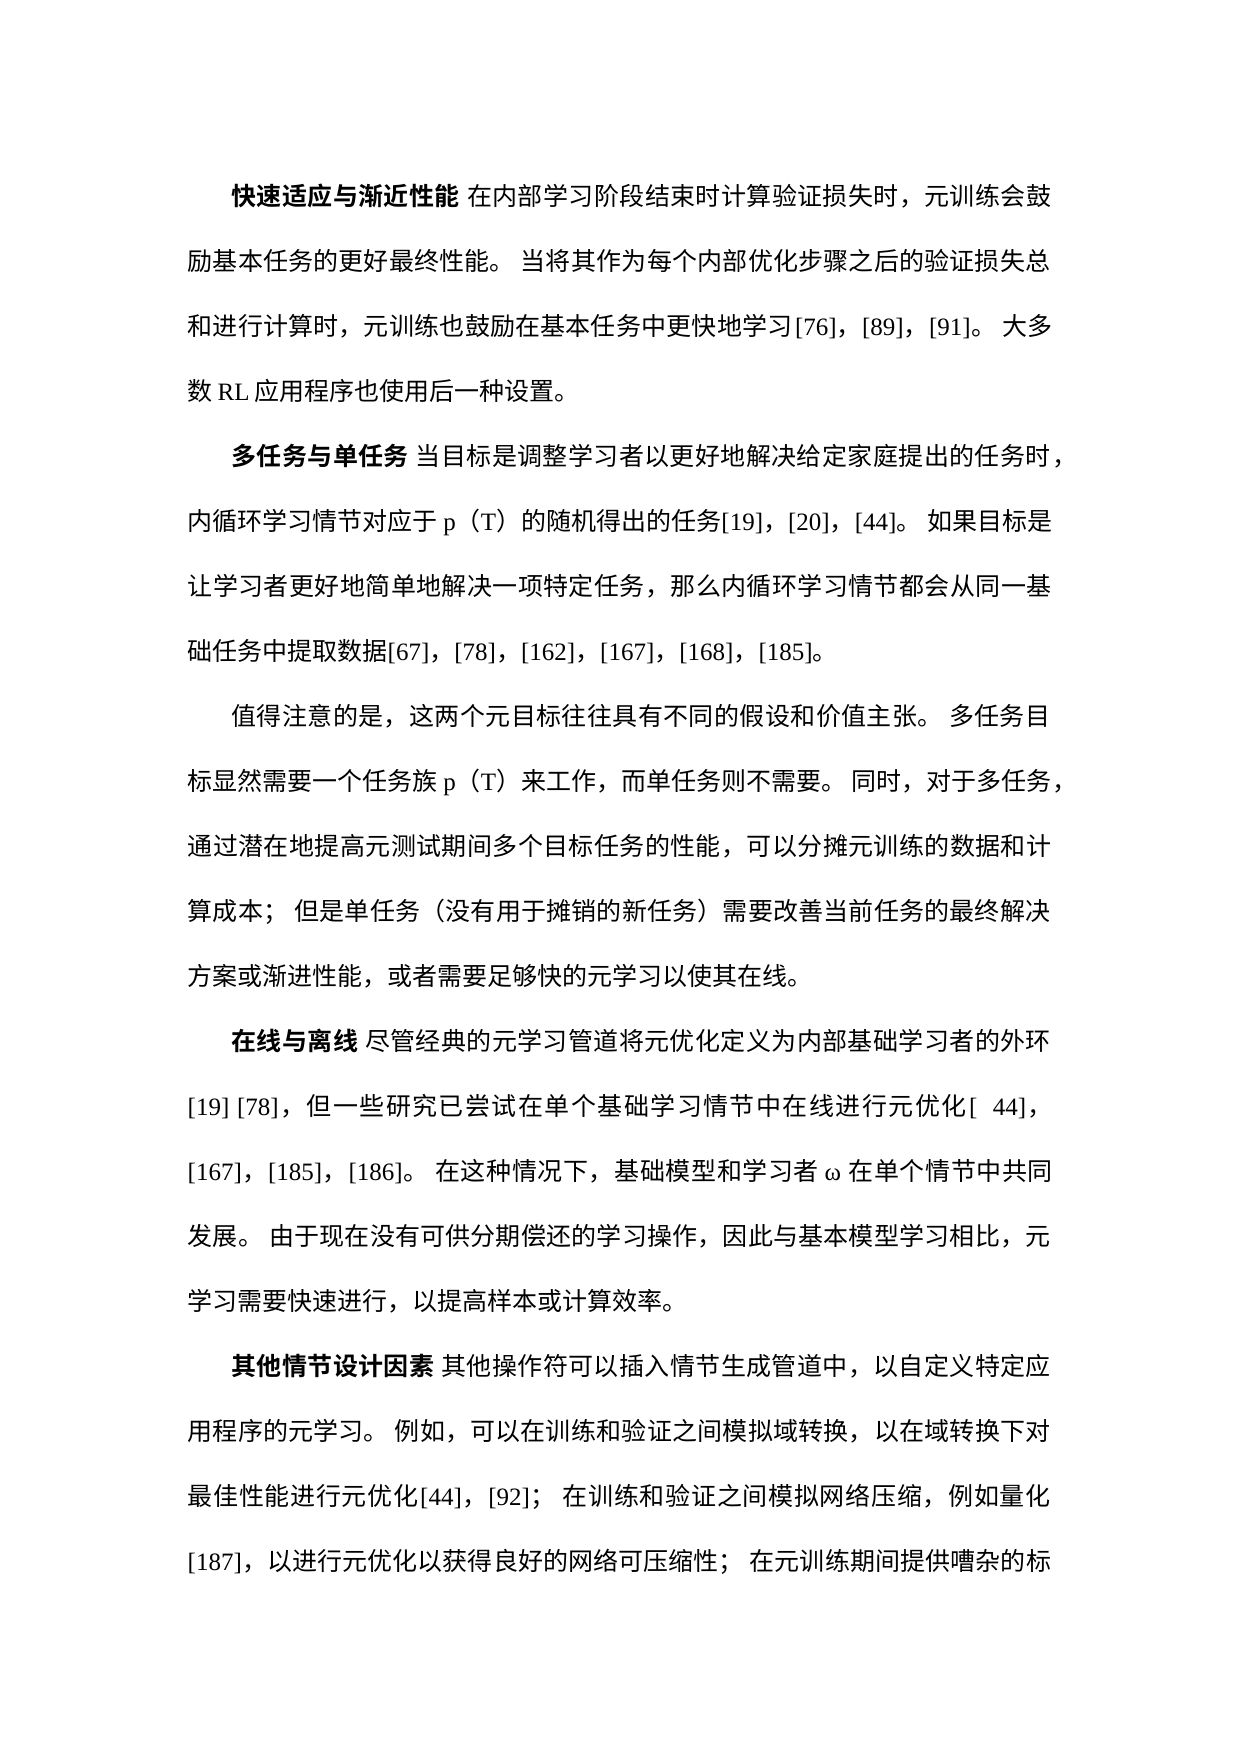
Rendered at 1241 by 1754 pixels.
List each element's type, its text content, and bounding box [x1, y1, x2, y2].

text 在线与离线 尽管经典的元学习管道将元优化定义为内部基础学习者的外环[19] [78]，但一些研究已尝试在单个基础学习情节中在线进行元优化[ 44]，[167]，[185]，[186]。 在这种情况下，基础模型和学习者ω 在单个情节中共同发展。 由于现在没有可供分期偿还的学习操作，因此与基本模型学习相比，元学习需要快速进行，以提高样本或计算效率。 [187, 1007, 1053, 1332]
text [187, 1332, 1053, 1592]
text 快速适应与渐近性能 在内部学习阶段结束时计算验证损失时，元训练会鼓励基本任务的更好最终性能。 当将其作为每个内部优化步骤之后的验证损失总和进行计算时，元训练也鼓励在基本任务中更快地学习[76]，[89]，[91]。 大多数RL应用程序也使用后一种设置。 [187, 162, 1053, 422]
text 值得注意的是，这两个元目标往往具有不同的假设和价值主张。 多任务目标显然需要一个任务族p（T）来工作，而单任务则不需要。 同时，对于多任务，通过潜在地提高元测试期间多个目标任务的性能，可以分摊元训练的数据和计算成本； 但是单任务（没有用于摊销的新任务）需要改善当前任务的最终解决方案或渐进性能，或者需要足够快的元学习以使其在线。 [187, 682, 1053, 1007]
text 多任务与单任务 当目标是调整学习者以更好地解决给定家庭提出的任务时，内循环学习情节对应于p（T）的随机得出的任务[19]，[20]，[44]。 如果目标是让学习者更好地简单地解决一项特定任务，那么内循环学习情节都会从同一基础任务中提取数据[67]，[78]，[162]，[167]，[168]，[185]。 [187, 422, 1053, 682]
